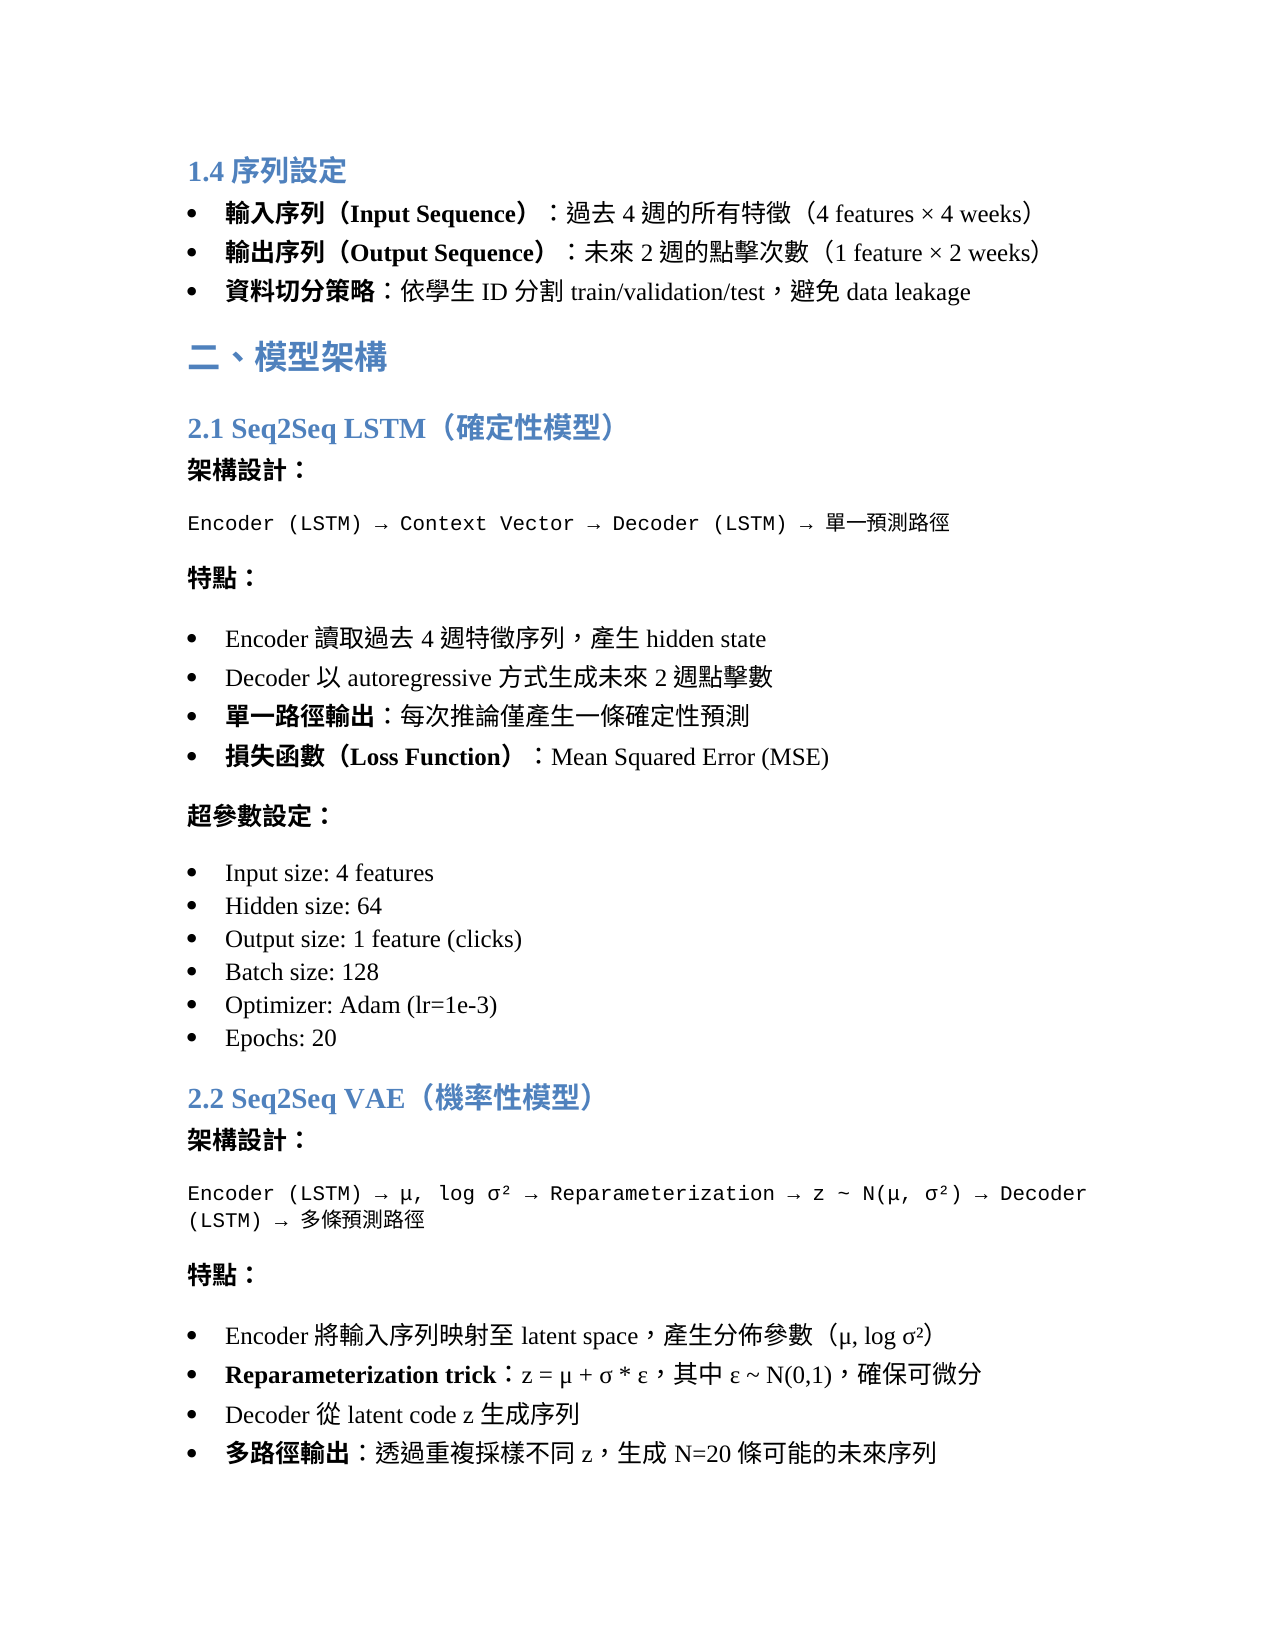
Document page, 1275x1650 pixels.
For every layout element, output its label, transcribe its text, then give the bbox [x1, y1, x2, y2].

list Output size: 1 feature (clicks) [187, 924, 1087, 953]
list Decoder 以 autoregressive 方式生成未來 2 週點擊數 [187, 660, 1087, 694]
list Input size: 4 features [187, 858, 1087, 887]
text 特點： [187, 1258, 1087, 1292]
list 多路徑輸出：透過重複採樣不同 z，生成 N=20 條可能的未來序列 [187, 1435, 1087, 1469]
list Reparameterization trick：z = μ + σ * ε，其中 ε ~ N(0,1)，確保可微分 [187, 1357, 1087, 1391]
list Decoder 從 latent code z 生成序列 [187, 1396, 1087, 1430]
list Encoder 讀取過去 4 週特徵序列，產生 hidden state [187, 621, 1087, 655]
list 輸入序列（Input Sequence）：過去 4 週的所有特徵（4 features × 4 weeks） [187, 196, 1087, 230]
subtitle 2.1 Seq2Seq LSTM（確定性模型） [187, 407, 1087, 447]
subtitle 2.2 Seq2Seq VAE（機率性模型） [187, 1077, 1087, 1117]
text Encoder (LSTM) → μ, log σ² → Reparameterization → z ~ N(μ, σ²) → Decoder (LSTM) → 多條預測路徑 [187, 1183, 1087, 1233]
list 資料切分策略：依學生 ID 分割 train/validation/test，避免 data leakage [187, 274, 1087, 308]
list Batch size: 128 [187, 957, 1087, 986]
list 單一路徑輸出：每次推論僅產生一條確定性預測 [187, 699, 1087, 733]
list Epochs: 20 [187, 1023, 1087, 1052]
list Optimizer: Adam (lr=1e-3) [187, 990, 1087, 1019]
subtitle 二、模型架構 [187, 334, 1087, 379]
text 超參數設定： [187, 798, 1087, 832]
list Encoder 將輸入序列映射至 latent space，產生分佈參數（μ, log σ²） [187, 1318, 1087, 1352]
subtitle 1.4 序列設定 [187, 150, 1087, 190]
text Encoder (LSTM) → Context Vector → Decoder (LSTM) → 單一預測路徑 [187, 513, 1087, 536]
list 損失函數（Loss Function）：Mean Squared Error (MSE) [187, 738, 1087, 772]
text 架構設計： [187, 453, 1087, 487]
list Hidden size: 64 [187, 891, 1087, 920]
text 架構設計： [187, 1123, 1087, 1157]
list 輸出序列（Output Sequence）：未來 2 週的點擊次數（1 feature × 2 weeks） [187, 235, 1087, 269]
text 特點： [187, 561, 1087, 595]
